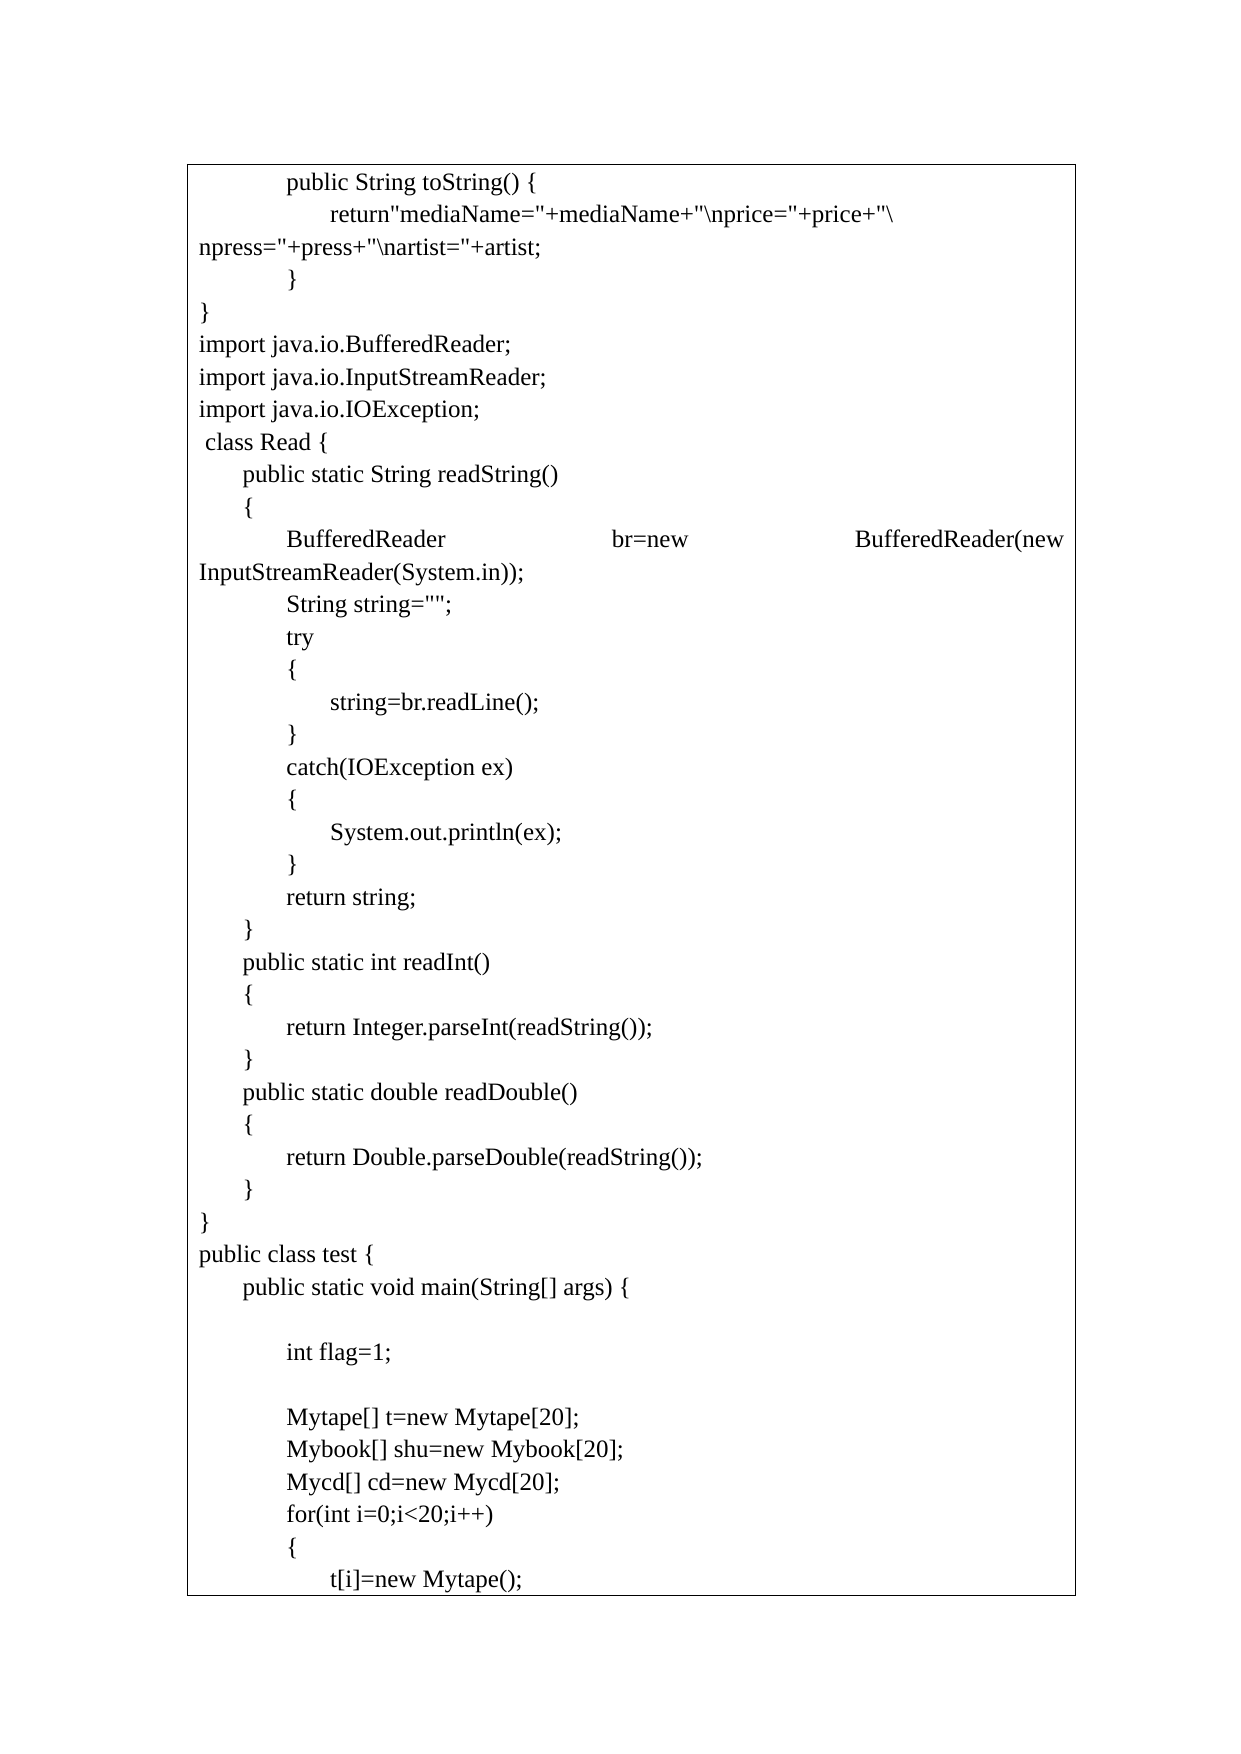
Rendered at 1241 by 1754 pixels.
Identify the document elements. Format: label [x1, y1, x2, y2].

table_header [188, 165, 1075, 1595]
